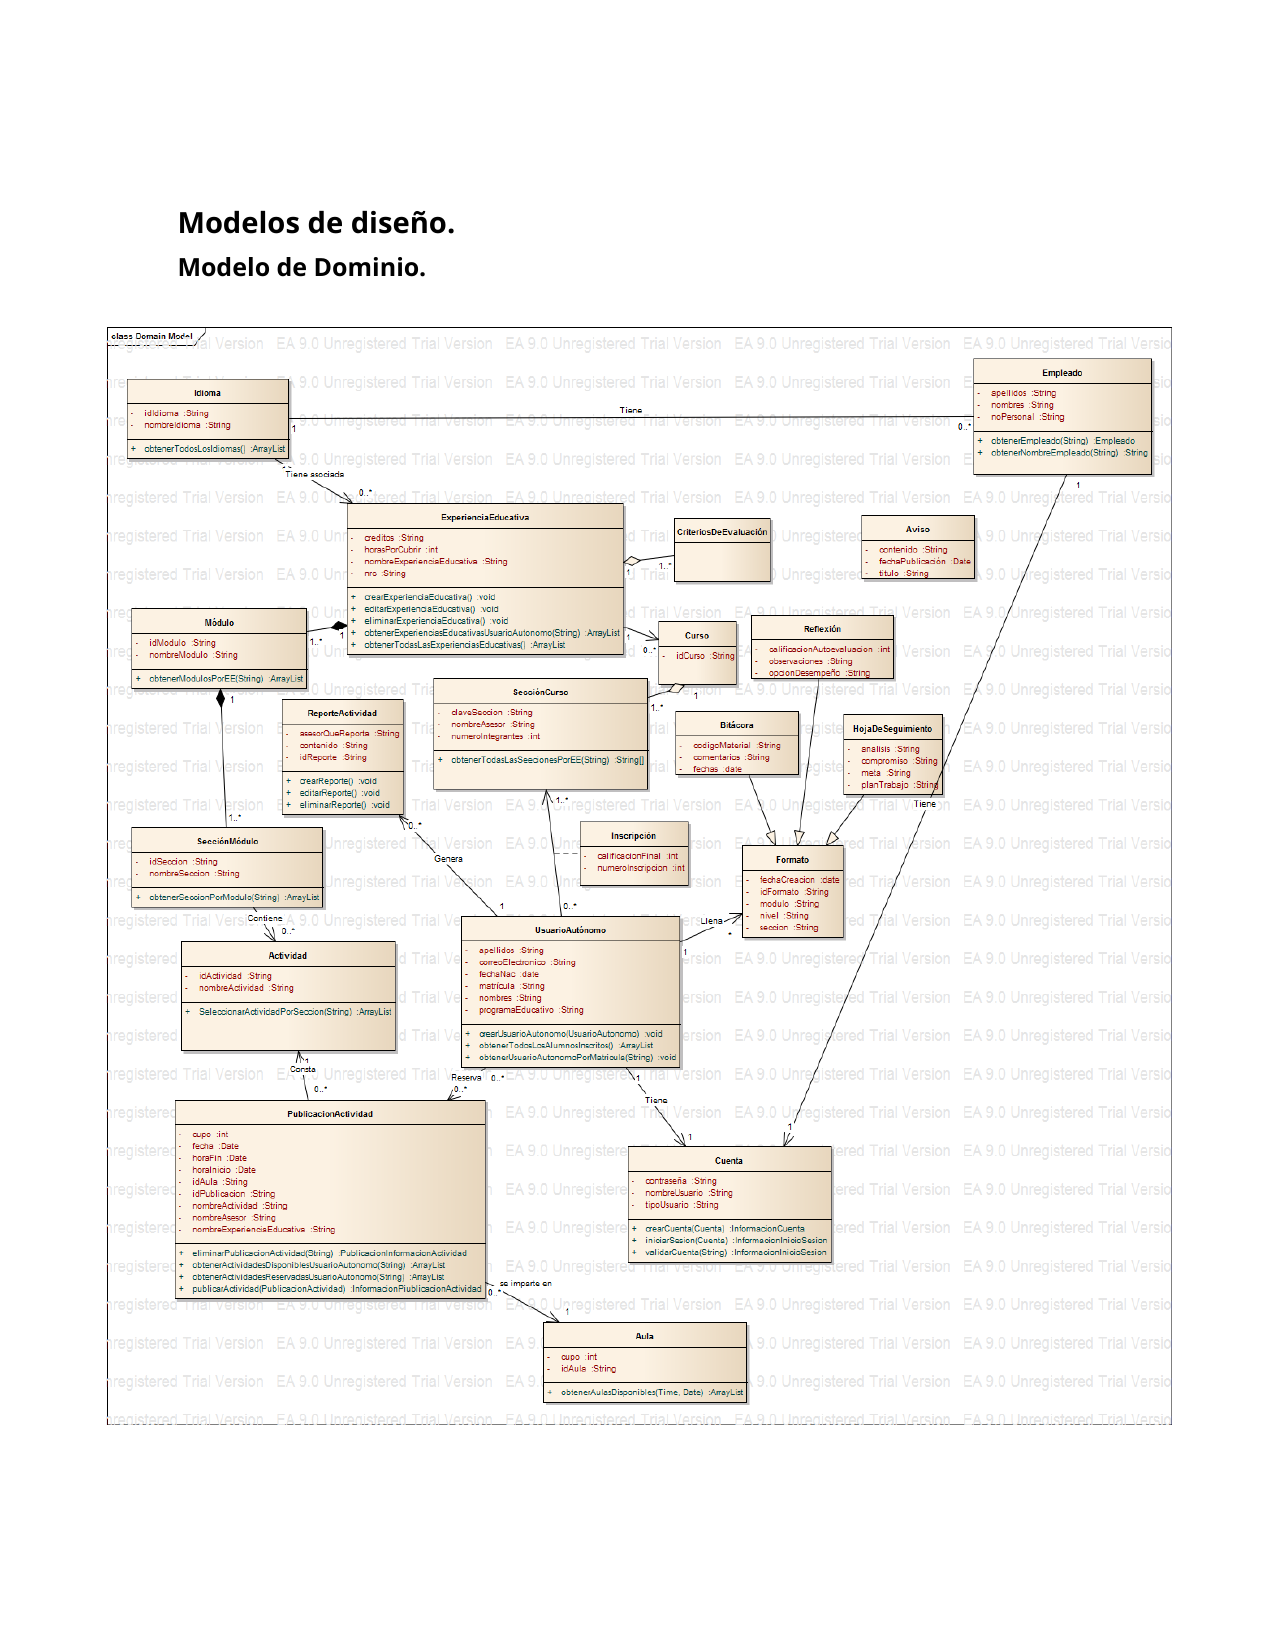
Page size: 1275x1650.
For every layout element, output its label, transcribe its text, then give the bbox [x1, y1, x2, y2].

subtitle Modelos de diseño. [177, 203, 1098, 242]
picture [106, 326, 1172, 1425]
subtitle Modelo de Dominio. [177, 250, 1098, 284]
